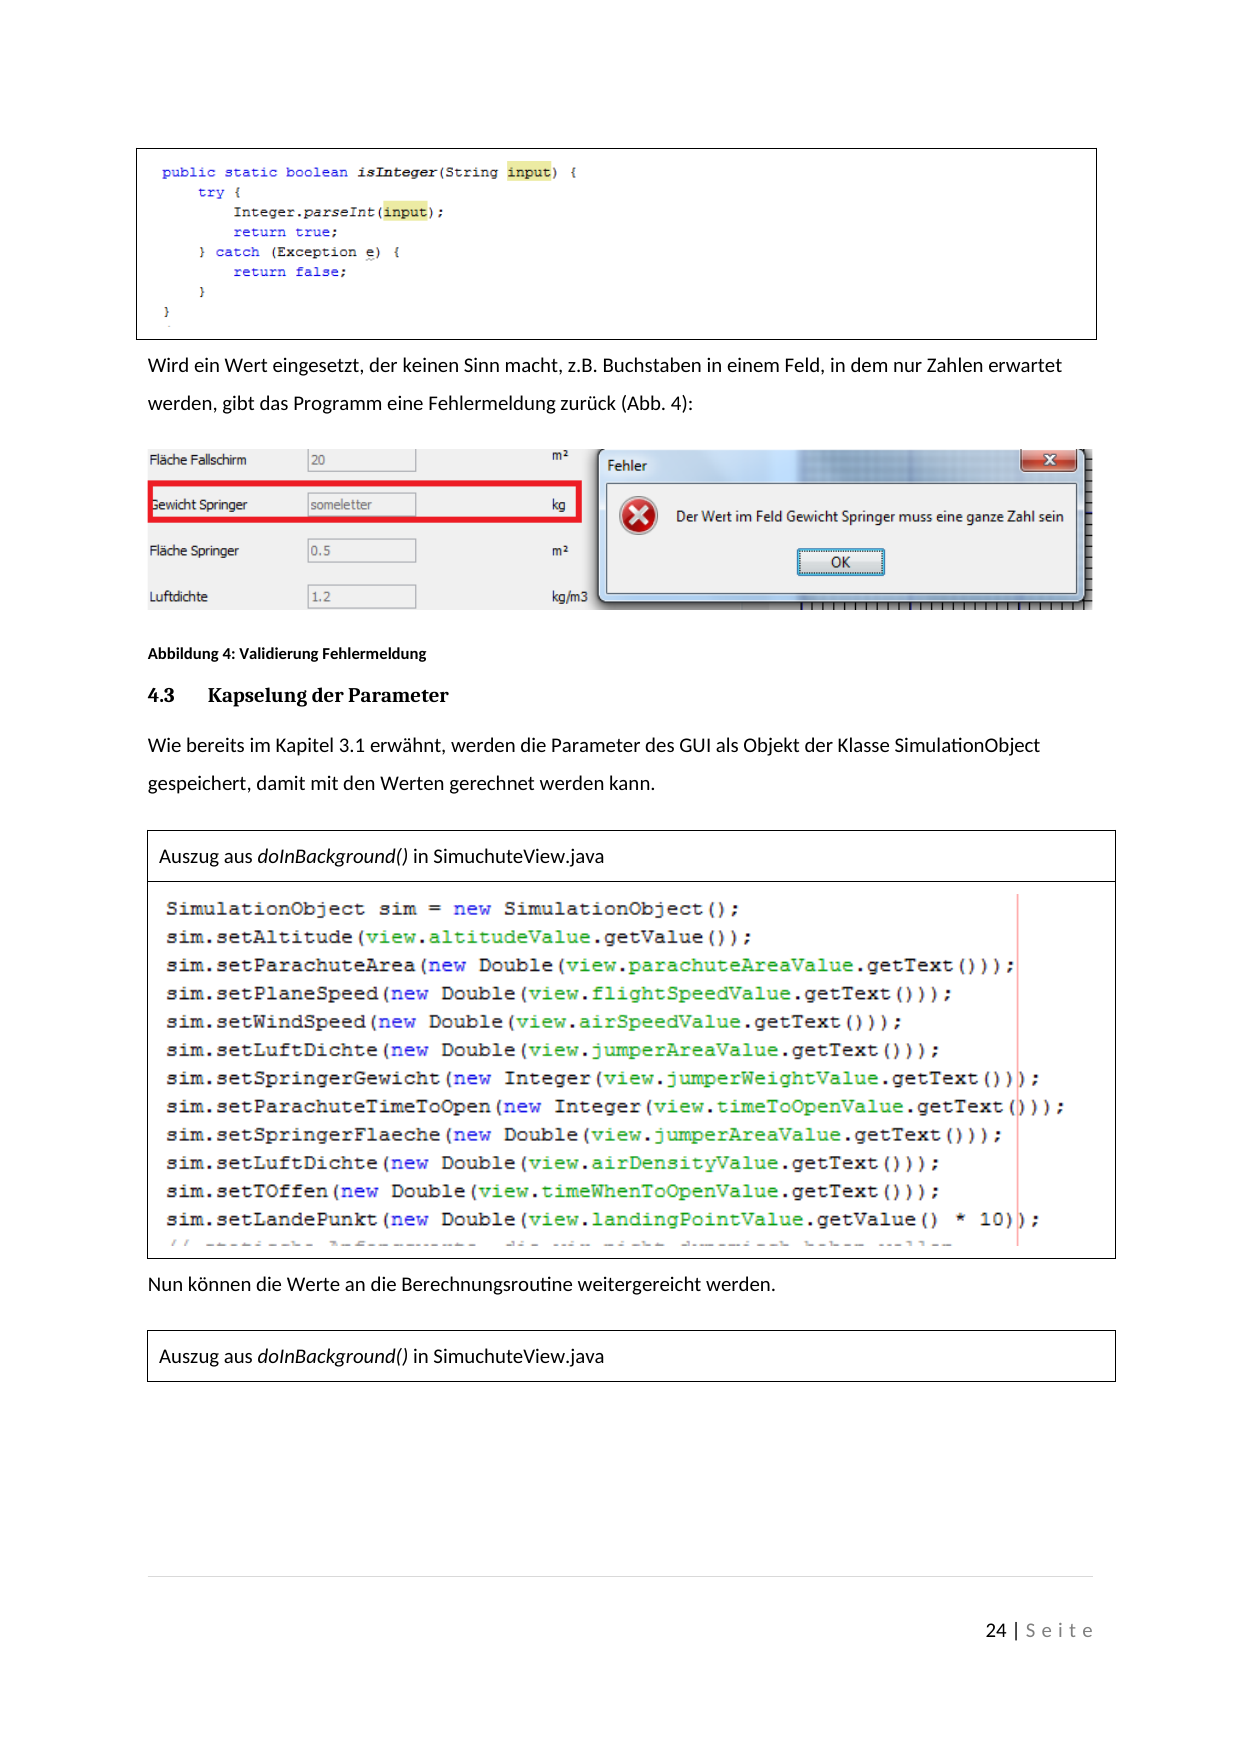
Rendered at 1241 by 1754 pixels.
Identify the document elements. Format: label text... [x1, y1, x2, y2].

table_header Auszug aus doInBackground() in SimuchuteView.java [148, 1331, 1115, 1381]
picture [147, 449, 1093, 610]
text Abbildung 4: Validierung Fehlermeldung [148, 643, 1093, 663]
picture [158, 894, 1075, 1246]
picture [147, 161, 706, 327]
table_header Auszug aus doInBackground() in SimuchuteView.java [148, 831, 1115, 881]
text Wird ein Wert eingesetzt, der keinen Sinn macht, z.B. Buchstaben in einem Feld, in dem nur Zahlen erwartet werden, gibt das Programm eine Fehlermeldung zurück (Abb. 4): [148, 352, 1093, 416]
text Nun können die Werte an die Berechnungsroutine weitergereicht werden. [148, 1271, 1093, 1297]
table_cell [137, 149, 1096, 339]
table_cell [148, 882, 1115, 1258]
text Wie bereits im Kapitel 3.1 erwähnt, werden die Parameter des GUI als Objekt der Klasse SimulationObject gespeichert, damit mit den Werten gerechnet werden kann. [148, 732, 1093, 796]
subtitle Kapselung der Parameter [148, 684, 1093, 708]
